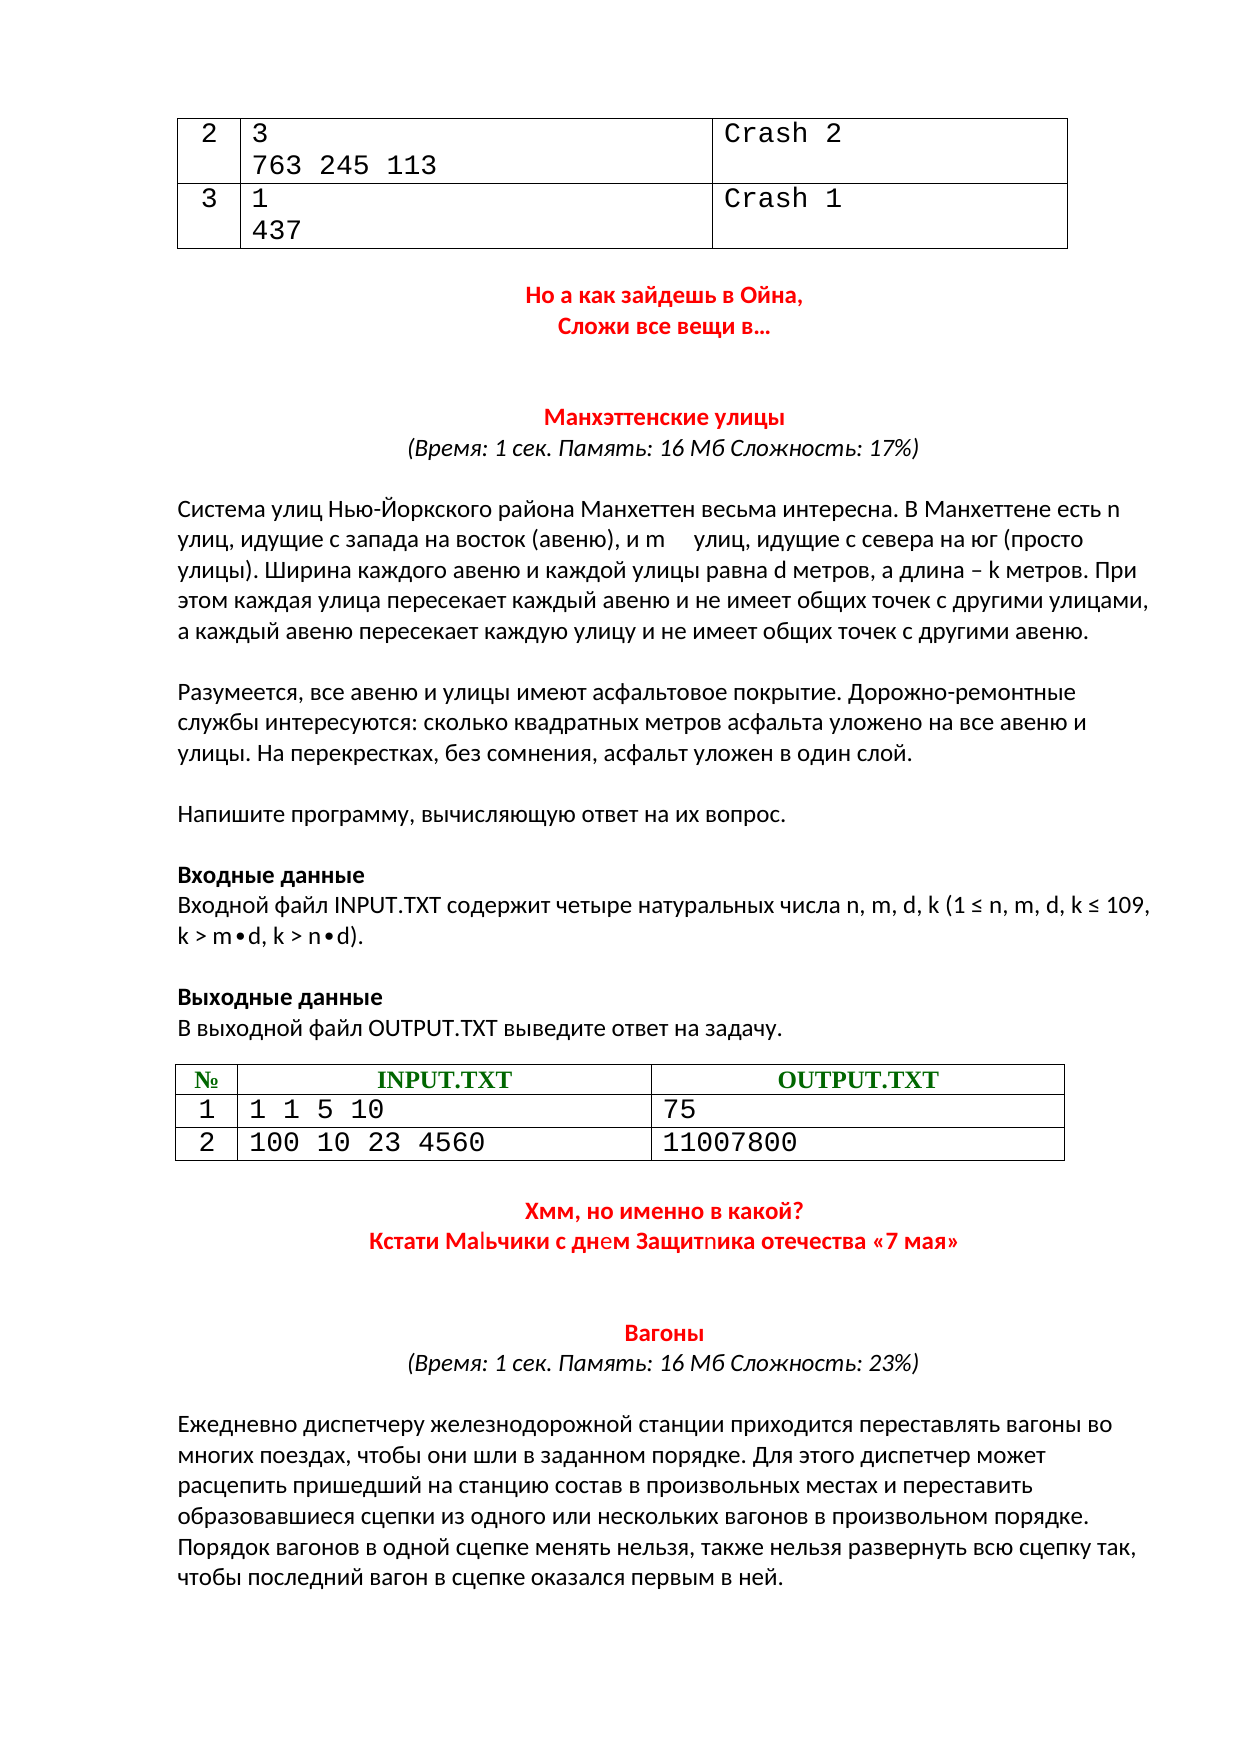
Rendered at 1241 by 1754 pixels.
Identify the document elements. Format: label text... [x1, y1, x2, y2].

table_cell 3 763 245 113 [241, 119, 712, 183]
table_cell 1 437 [241, 184, 712, 248]
table_cell 100 10 23 4560 [238, 1128, 651, 1160]
text Система улиц Нью-Йоркского района Манхеттен весьма интересна. В Манхеттене есть n улиц, идущие с запада на восток (авеню), и m улиц, идущие с севера на юг (просто улицы). Ширина каждого авеню и каждой улицы равна d метров, а длина – k метров. При этом каждая улица пересекает каждый авеню и не имеет общих точек с другими улицами, а каждый авеню пересекает каждую улицу и не имеет общих точек с другими авеню. [177, 493, 1152, 646]
table_cell 3 [178, 184, 240, 248]
table_header INPUT.TXT [238, 1065, 651, 1094]
table_cell 2 [178, 119, 240, 183]
table_header OUTPUT.TXT [652, 1065, 1064, 1094]
text Напишите программу, вычисляющую ответ на их вопрос. [177, 798, 1152, 829]
text Манхэттенские улицы [177, 401, 1152, 432]
text В выходной файл OUTPUT.TXT выведите ответ на задачу. [177, 1012, 1152, 1042]
table_cell 75 [652, 1095, 1064, 1127]
table_cell Crash 2 [713, 119, 1067, 183]
table_cell 11007800 [652, 1128, 1064, 1160]
text Но а как зайдешь в Ойна, [177, 279, 1152, 310]
text Выходные данные [177, 981, 1152, 1012]
table_header № [176, 1065, 237, 1094]
text (Время: 1 сек. Память: 16 Мб Сложность: 17%) [177, 432, 1152, 462]
text Входные данные [177, 859, 1152, 890]
text Кстати Маlьчики с днем Защитnика отечества «7 мая» [177, 1225, 1152, 1256]
table_cell 2 [176, 1128, 237, 1160]
text Вагоны [177, 1317, 1152, 1347]
table_cell Crash 1 [713, 184, 1067, 248]
table_cell 1 [176, 1095, 237, 1127]
text Ежедневно диспетчеру железнодорожной станции приходится переставлять вагоны во многих поездах, чтобы они шли в заданном порядке. Для этого диспетчер может расцепить пришедший на станцию состав в произвольных местах и переставить образовавшиеся сцепки из одного или нескольких вагонов в произвольном порядке. Порядок вагонов в одной сцепке менять нельзя, также нельзя развернуть всю сцепку так, чтобы последний вагон в сцепке оказался первым в ней. [177, 1408, 1152, 1592]
text Входной файл INPUT.TXT содержит четыре натуральных числа n, m, d, k (1 ≤ n, m, d, k ≤ 109, k > m∙d, k > n∙d). [177, 890, 1152, 951]
text (Время: 1 сек. Память: 16 Мб Сложность: 23%) [177, 1347, 1152, 1378]
text Сложи все вещи в… [177, 310, 1152, 340]
text Разумеется, все авеню и улицы имеют асфальтовое покрытие. Дорожно-ремонтные службы интересуются: сколько квадратных метров асфальта уложено на все авеню и улицы. На перекрестках, без сомнения, асфальт уложен в один слой. [177, 676, 1152, 768]
text Хмм, но именно в какой? [177, 1195, 1152, 1225]
table_cell 1 1 5 10 [238, 1095, 651, 1127]
